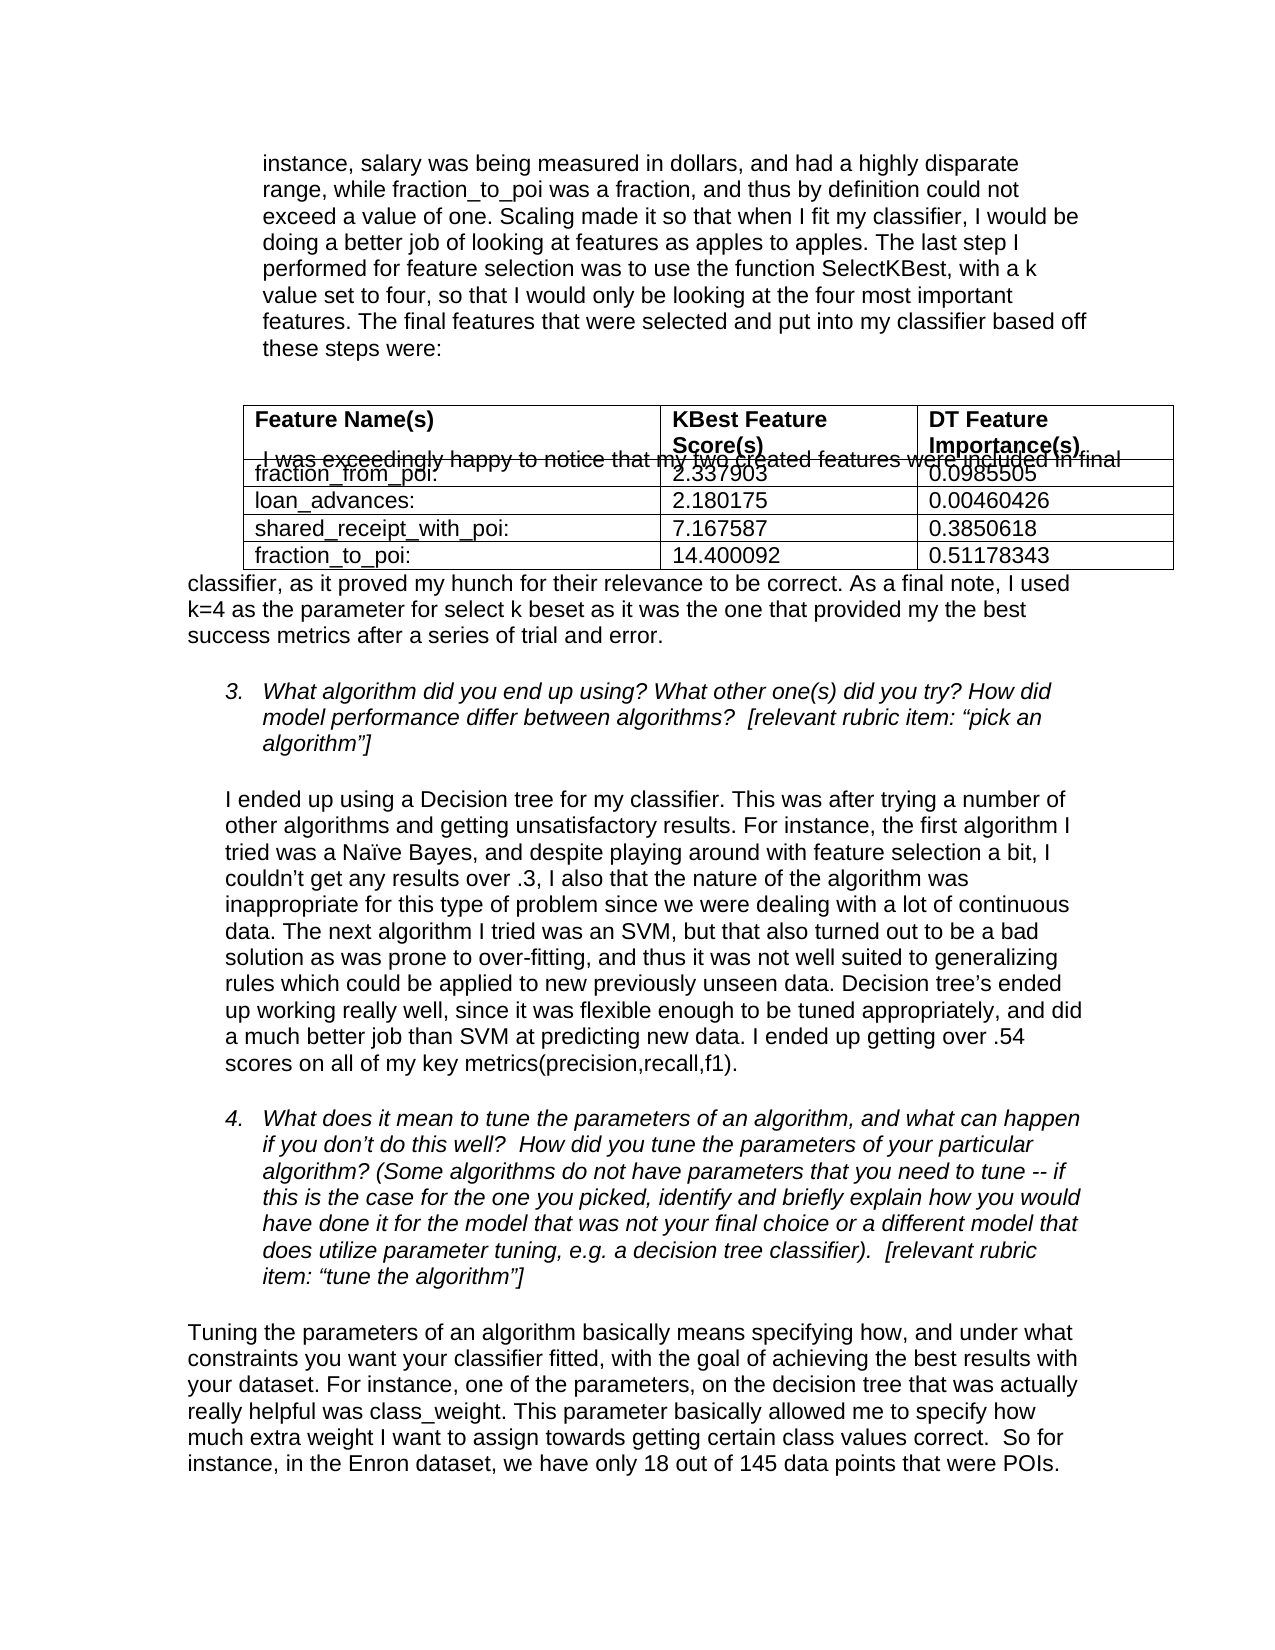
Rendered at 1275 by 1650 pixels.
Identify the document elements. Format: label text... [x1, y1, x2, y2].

list What algorithm did you end up using? What other one(s) did you try? How did model performance differ between algorithms? [relevant rubric item: “pick an algorithm”] [225, 678, 1087, 757]
table_header DT Feature Importance(s) [918, 406, 1173, 459]
table_cell 0.00460426 [918, 487, 1173, 514]
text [262, 150, 1087, 361]
table_cell 0.51178343 [918, 542, 1173, 568]
table_header KBest Feature Score(s) [661, 406, 917, 459]
table_cell 7.167587 [661, 515, 917, 541]
table_cell 0.3850618 [918, 515, 1173, 541]
table_cell fraction_from_poi: [244, 460, 660, 486]
text I was exceedingly happy to notice that my two created features were included in final classifier, as it proved my hunch for their relevance to be correct. As a final note, I used k=4 as the parameter for select k beset as it was the one that provided my the best success metrics after a series of trial and error. [187, 446, 1087, 648]
table_cell fraction_to_poi: [244, 542, 660, 568]
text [187, 1319, 1087, 1477]
text I ended up using a Decision tree for my classifier. This was after trying a number of other algorithms and getting unsatisfactory results. For instance, the first algorithm I tried was a Naïve Bayes, and despite playing around with feature selection a bit, I couldn’t get any results over .3, I also that the nature of the algorithm was inappropriate for this type of problem since we were dealing with a lot of continuous data. The next algorithm I tried was an SVM, but that also turned out to be a bad solution as was prone to over-fitting, and thus it was not well suited to generalizing rules which could be applied to new previously unseen data. Decision tree’s ended up working really well, since it was flexible enough to be tuned appropriately, and did a much better job than SVM at predicting new data. I ended up getting over .54 scores on all of my key metrics(precision,recall,f1). [225, 786, 1087, 1076]
table_cell shared_receipt_with_poi: [244, 515, 660, 541]
table_cell 0.0985505 [918, 460, 1173, 486]
table_cell loan_advances: [244, 487, 660, 514]
list What does it mean to tune the parameters of an algorithm, and what can happen if you don’t do this well? How did you tune the parameters of your particular algorithm? (Some algorithms do not have parameters that you need to tune -- if this is the case for the one you picked, identify and briefly explain how you would have done it for the model that was not your final choice or a different model that does utilize parameter tuning, e.g. a decision tree classifier). [relevant rubric item: “tune the algorithm”] [225, 1105, 1087, 1289]
table_header Feature Name(s) [244, 406, 660, 459]
table_cell 2.180175 [661, 487, 917, 514]
table_cell 14.400092 [661, 542, 917, 568]
table_cell 2.337903 [661, 460, 917, 486]
